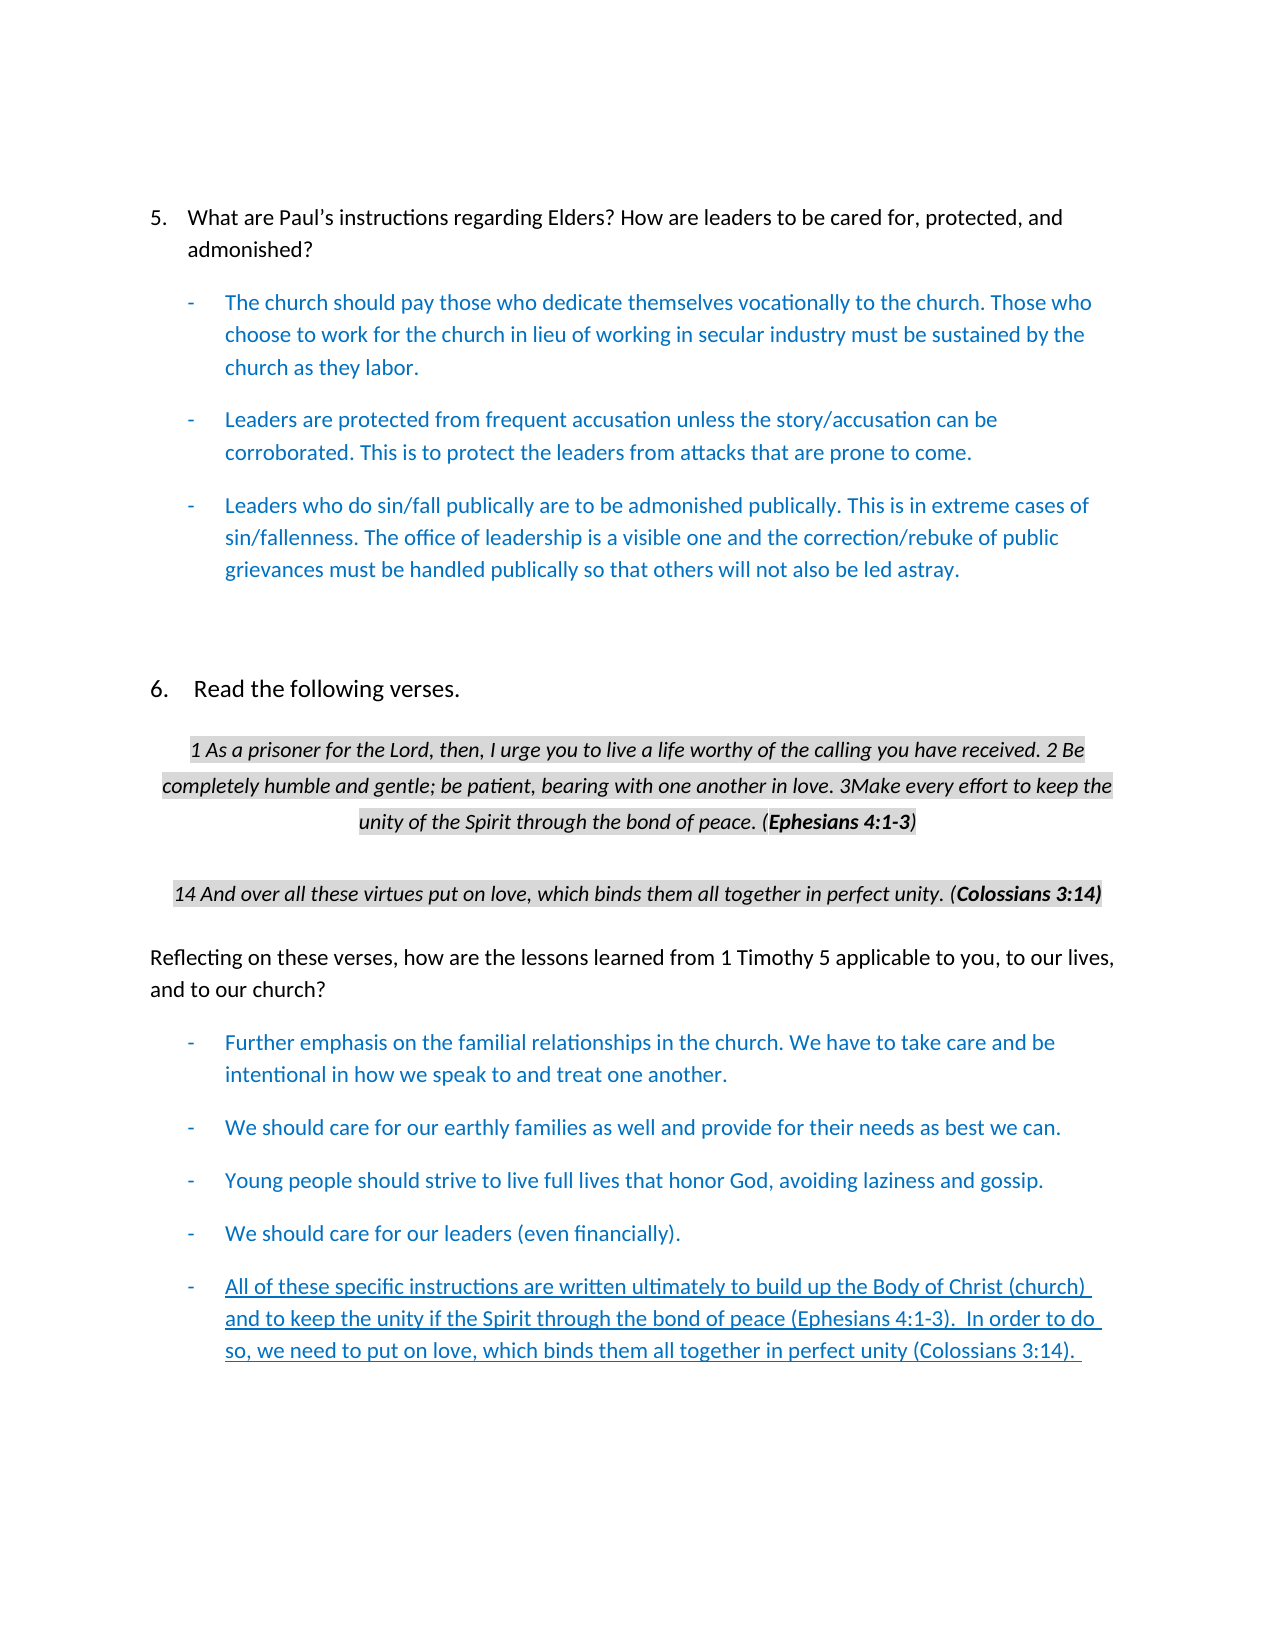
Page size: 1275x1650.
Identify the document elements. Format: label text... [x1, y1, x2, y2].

list All of these specific instructions are written ultimately to build up the Body of Christ (church) and to keep the unity if the Spirit through the bond of peace (Ephesians 4:1-3). In order to do so, we need to put on love, which binds them all together in perfect unity (Colossians 3:14). [187, 1272, 1125, 1364]
list We should care for our leaders (even financially). [187, 1219, 1125, 1247]
list Leaders are protected from frequent accusation unless the story/accusation can be corroborated. This is to protect the leaders from attacks that are prone to come. [187, 406, 1125, 466]
text 14 And over all these virtues put on love, which binds them all together in perfect unity. (Colossians 3:14) [150, 871, 1125, 907]
list The church should pay those who dedicate themselves vocationally to the church. Those who choose to work for the church in lieu of working in secular industry must be sustained by the church as they labor. [187, 288, 1125, 381]
list We should care for our earthly families as well and provide for their needs as best we can. [187, 1113, 1125, 1141]
text 1 As a prisoner for the Lord, then, I urge you to live a life worthy of the calling you have received. 2 Be completely humble and gentle; be patient, bearing with one another in love. 3Make every effort to keep the unity of the Spirit through the bond of peace. (Ephesians 4:1-3) [150, 727, 1125, 835]
list Read the following verses. [150, 668, 1125, 703]
list Young people should strive to live full lives that honor God, avoiding laziness and gossip. [187, 1166, 1125, 1194]
list What are Paul’s instructions regarding Elders? How are leaders to be cared for, protected, and admonished? [150, 203, 1125, 263]
text Reflecting on these verses, how are the lessons learned from 1 Timothy 5 applicable to you, to our lives, and to our church? [150, 943, 1125, 1003]
list Further emphasis on the familial relationships in the church. We have to take care and be intentional in how we speak to and treat one another. [187, 1028, 1125, 1088]
list Leaders who do sin/fall publically are to be admonished publically. This is in extreme cases of sin/fallenness. The office of leadership is a visible one and the correction/rebuke of public grievances must be handled publically so that others will not also be led astray. [187, 491, 1125, 583]
